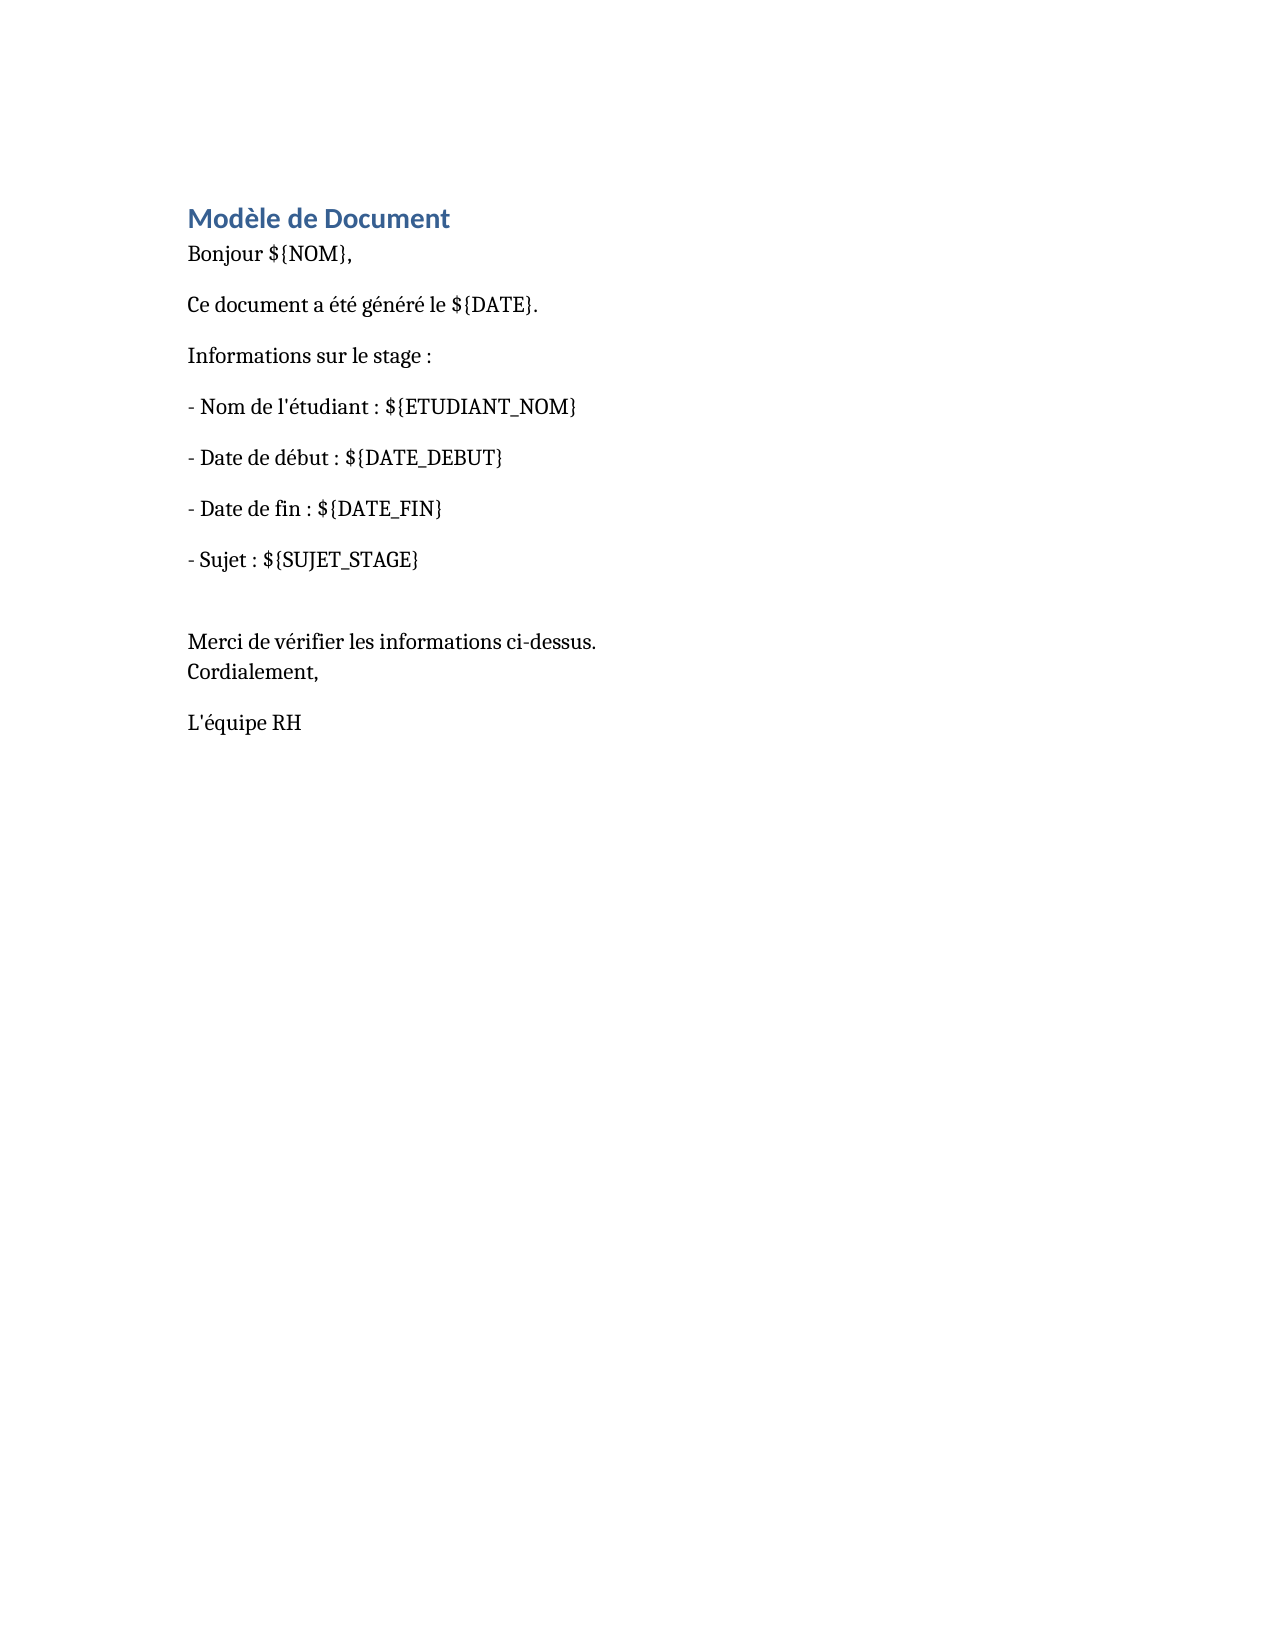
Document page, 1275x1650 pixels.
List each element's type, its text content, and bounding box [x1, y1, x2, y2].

text Ce document a été généré le ${DATE}. [187, 292, 1087, 318]
text L'équipe RH [187, 710, 1087, 736]
text - Nom de l'étudiant : ${ETUDIANT_NOM} [187, 394, 1087, 420]
text - Sujet : ${SUJET_STAGE} [187, 547, 1087, 573]
text Informations sur le stage : [187, 343, 1087, 369]
text - Date de début : ${DATE_DEBUT} [187, 445, 1087, 471]
text Bonjour ${NOM}, [187, 241, 1087, 267]
subtitle Modèle de Document [187, 200, 1087, 236]
text Merci de vérifier les informations ci-dessus. Cordialement, [187, 598, 1087, 685]
text - Date de fin : ${DATE_FIN} [187, 496, 1087, 522]
